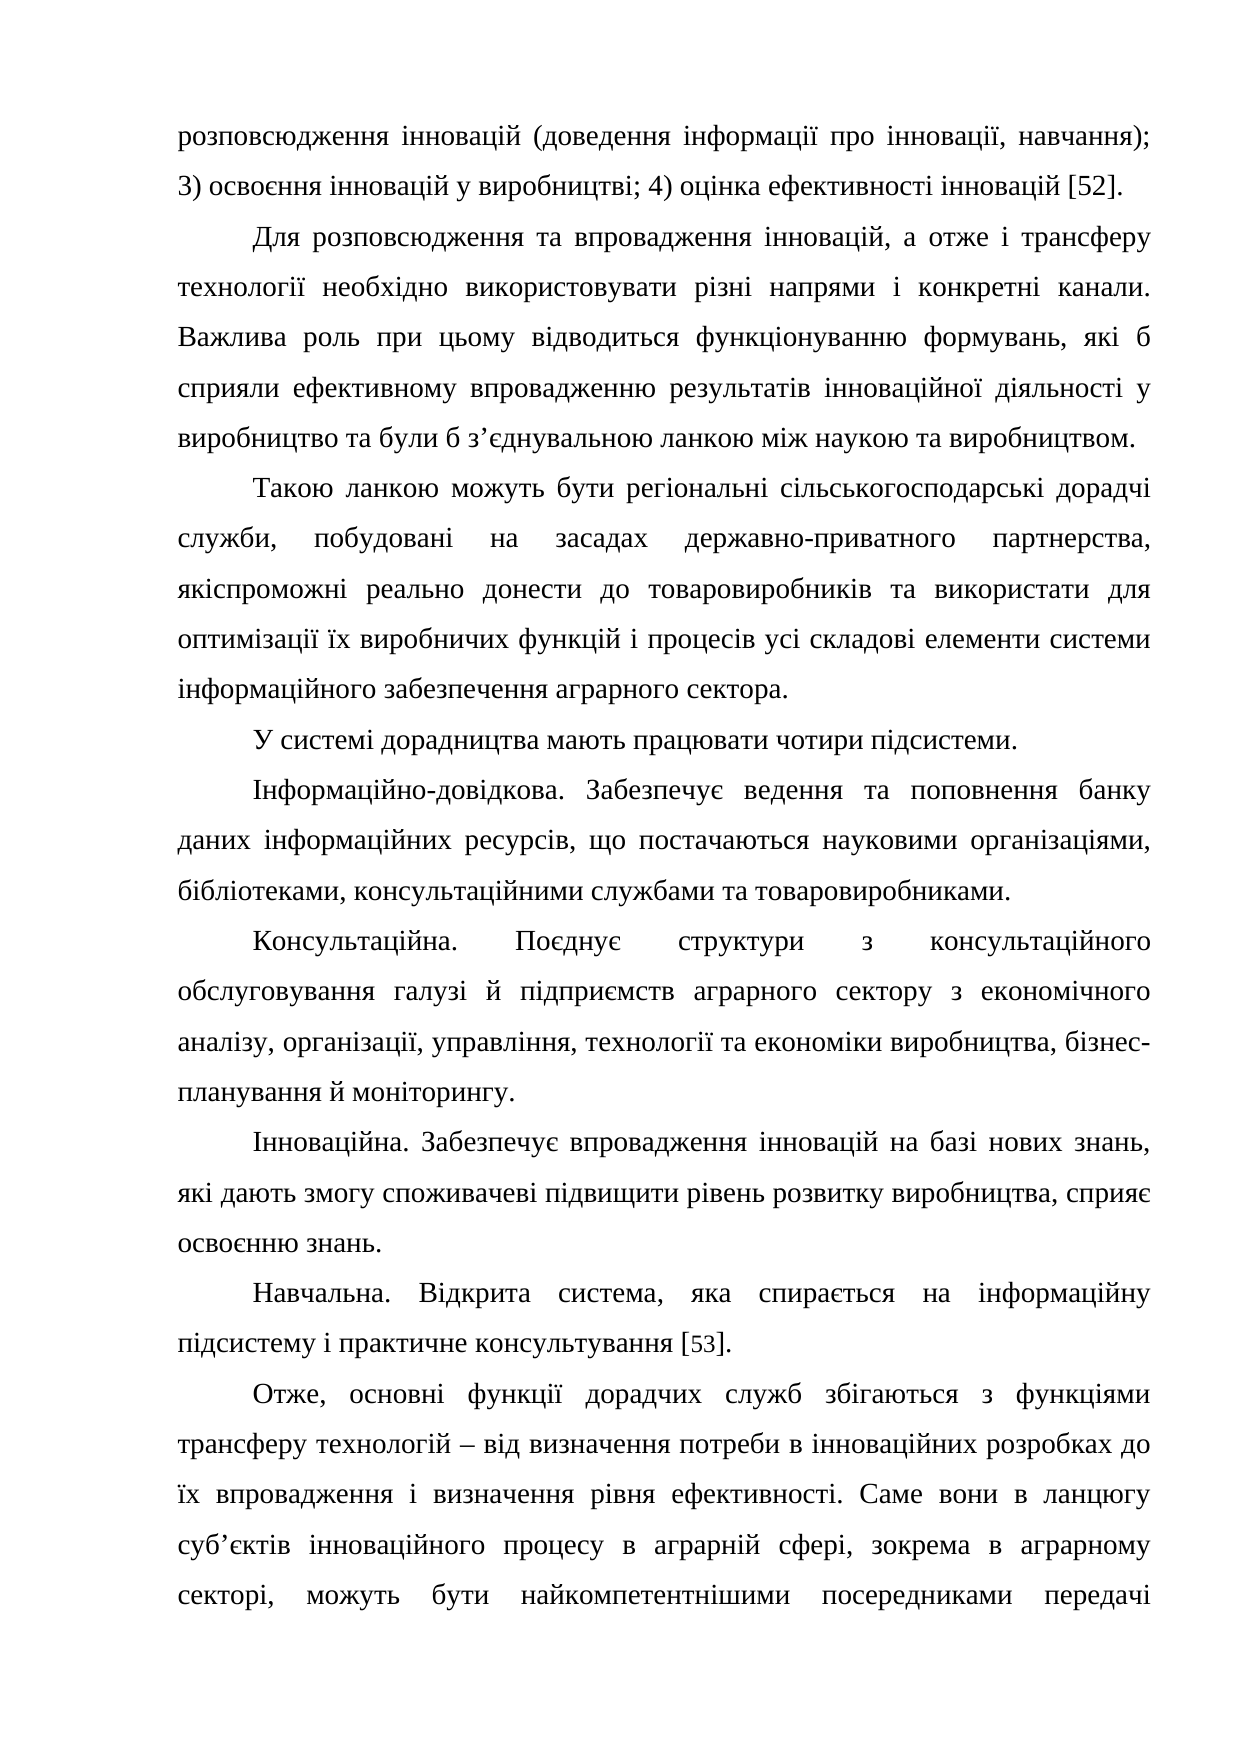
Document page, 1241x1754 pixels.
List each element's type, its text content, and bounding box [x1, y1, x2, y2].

text Інноваційна. Забезпечує впровадження інновацій на базі нових знань, які дають змогу споживачеві підвищити рівень розвитку виробництва, сприяє освоєнню знань. [177, 1124, 1152, 1258]
text Інформаційно-довідкова. Забезпечує ведення та поповнення банку даних інформаційних ресурсів, що постачаються науковими організаціями, бібліотеками, консультаційними службами та товаровиробниками. [177, 772, 1152, 906]
text Для розповсюдження та впровадження інновацій, а отже і трансферу технології необхідно використовувати різні напрями і конкретні канали. Важлива роль при цьому відводиться функціонуванню формувань, які б сприяли ефективному впровадженню результатів інноваційної діяльності у виробництво та були б з’єднувальною ланкою між наукою та виробництвом. [177, 219, 1152, 453]
text Навчальна. Відкрита система, яка спирається на інформаційну підсистему і практичне консультування [53]. [177, 1275, 1152, 1359]
text Консультаційна. Поєднує структури з консультаційного обслуговування галузі й підприємств аграрного сектору з економічного аналізу, організації, управління, технології та економіки виробництва, бізнес-планування й моніторингу. [177, 923, 1152, 1108]
text Такою ланкою можуть бути регіональні сільськогосподарські дорадчі служби, побудовані на засадах державно-приватного партнерства, якіспроможні реально донести до товаровиробників та використати для оптимізації їх виробничих функцій і процесів усі складові елементи системи інформаційного забезпечення аграрного сектора. [177, 470, 1152, 705]
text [177, 118, 1152, 202]
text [177, 1376, 1152, 1611]
text У системі дорадництва мають працювати чотири підсистеми. [177, 722, 1152, 755]
